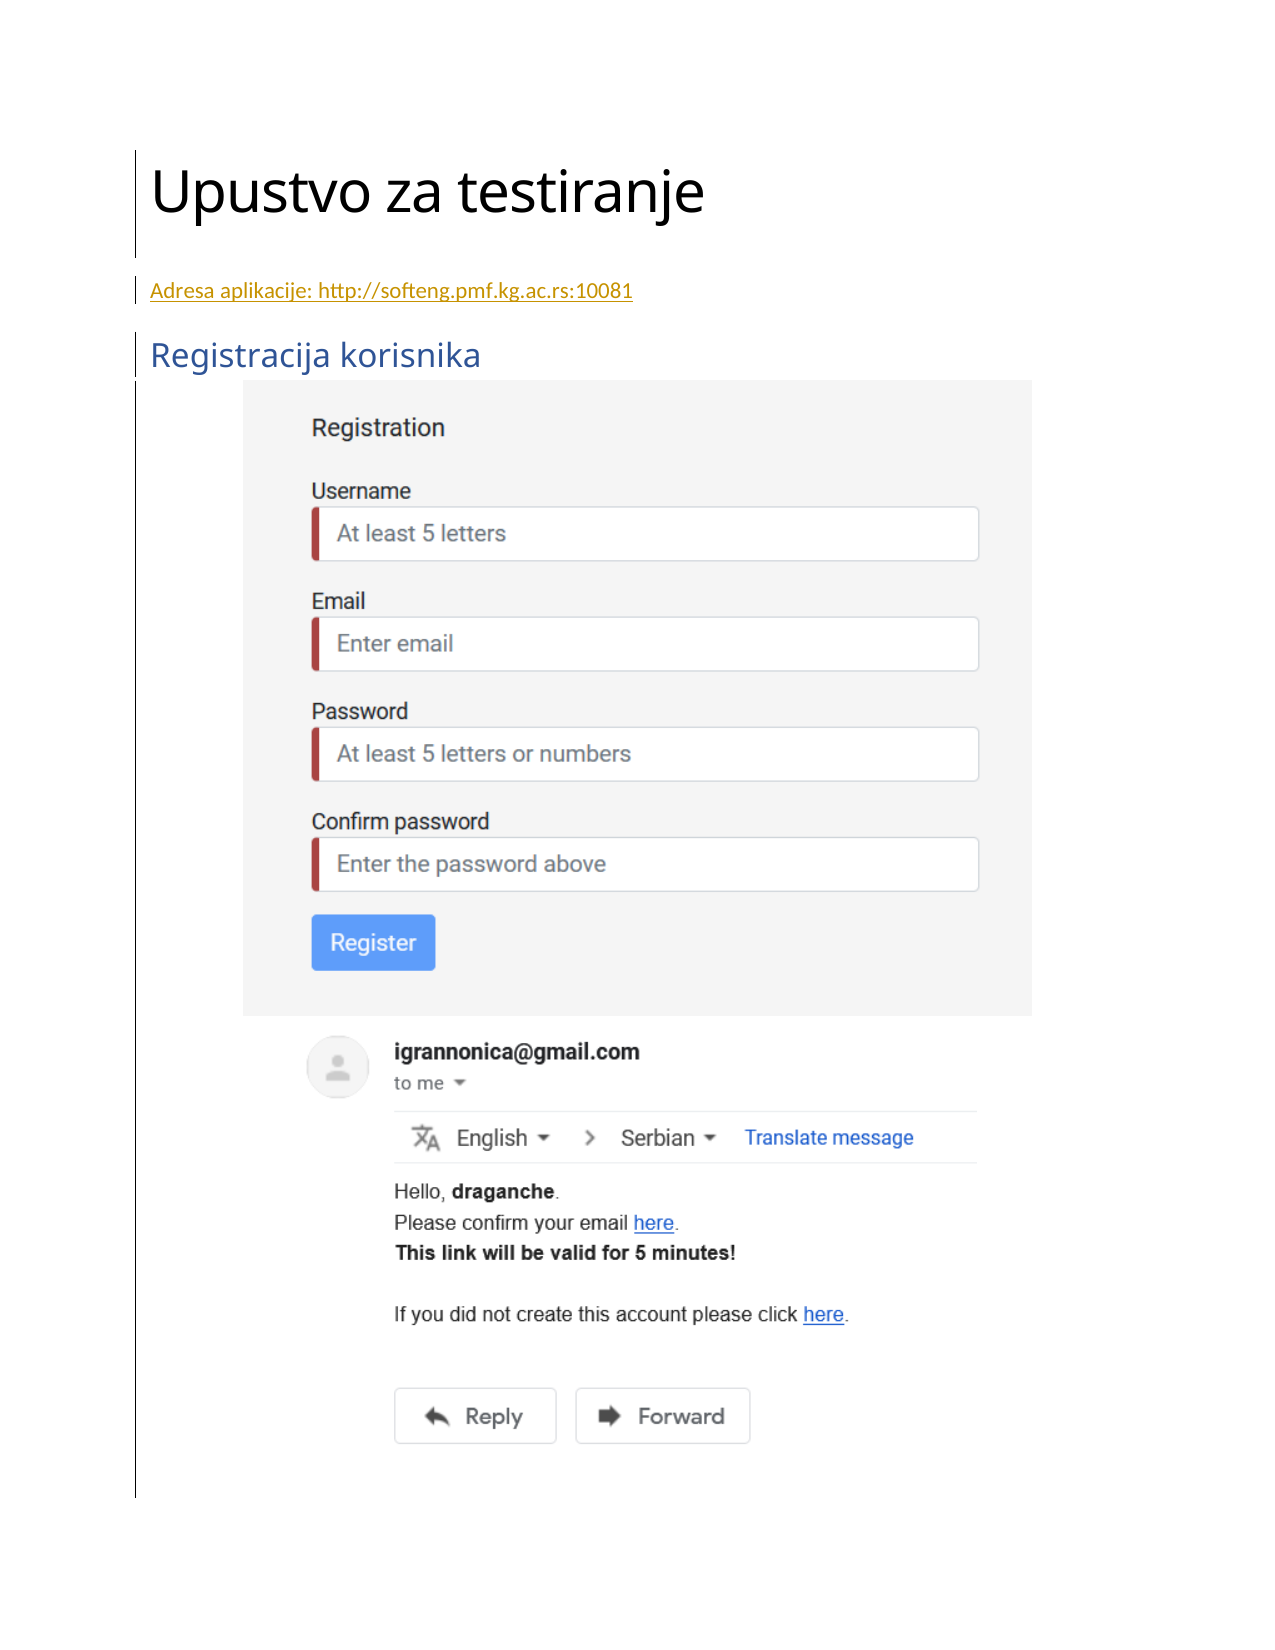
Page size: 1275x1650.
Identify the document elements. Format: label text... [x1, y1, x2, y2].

subtitle Registracija korisnika [150, 332, 1125, 377]
picture [243, 380, 1032, 1016]
picture [298, 1017, 977, 1498]
title Upustvo za testiranje [150, 150, 1125, 229]
